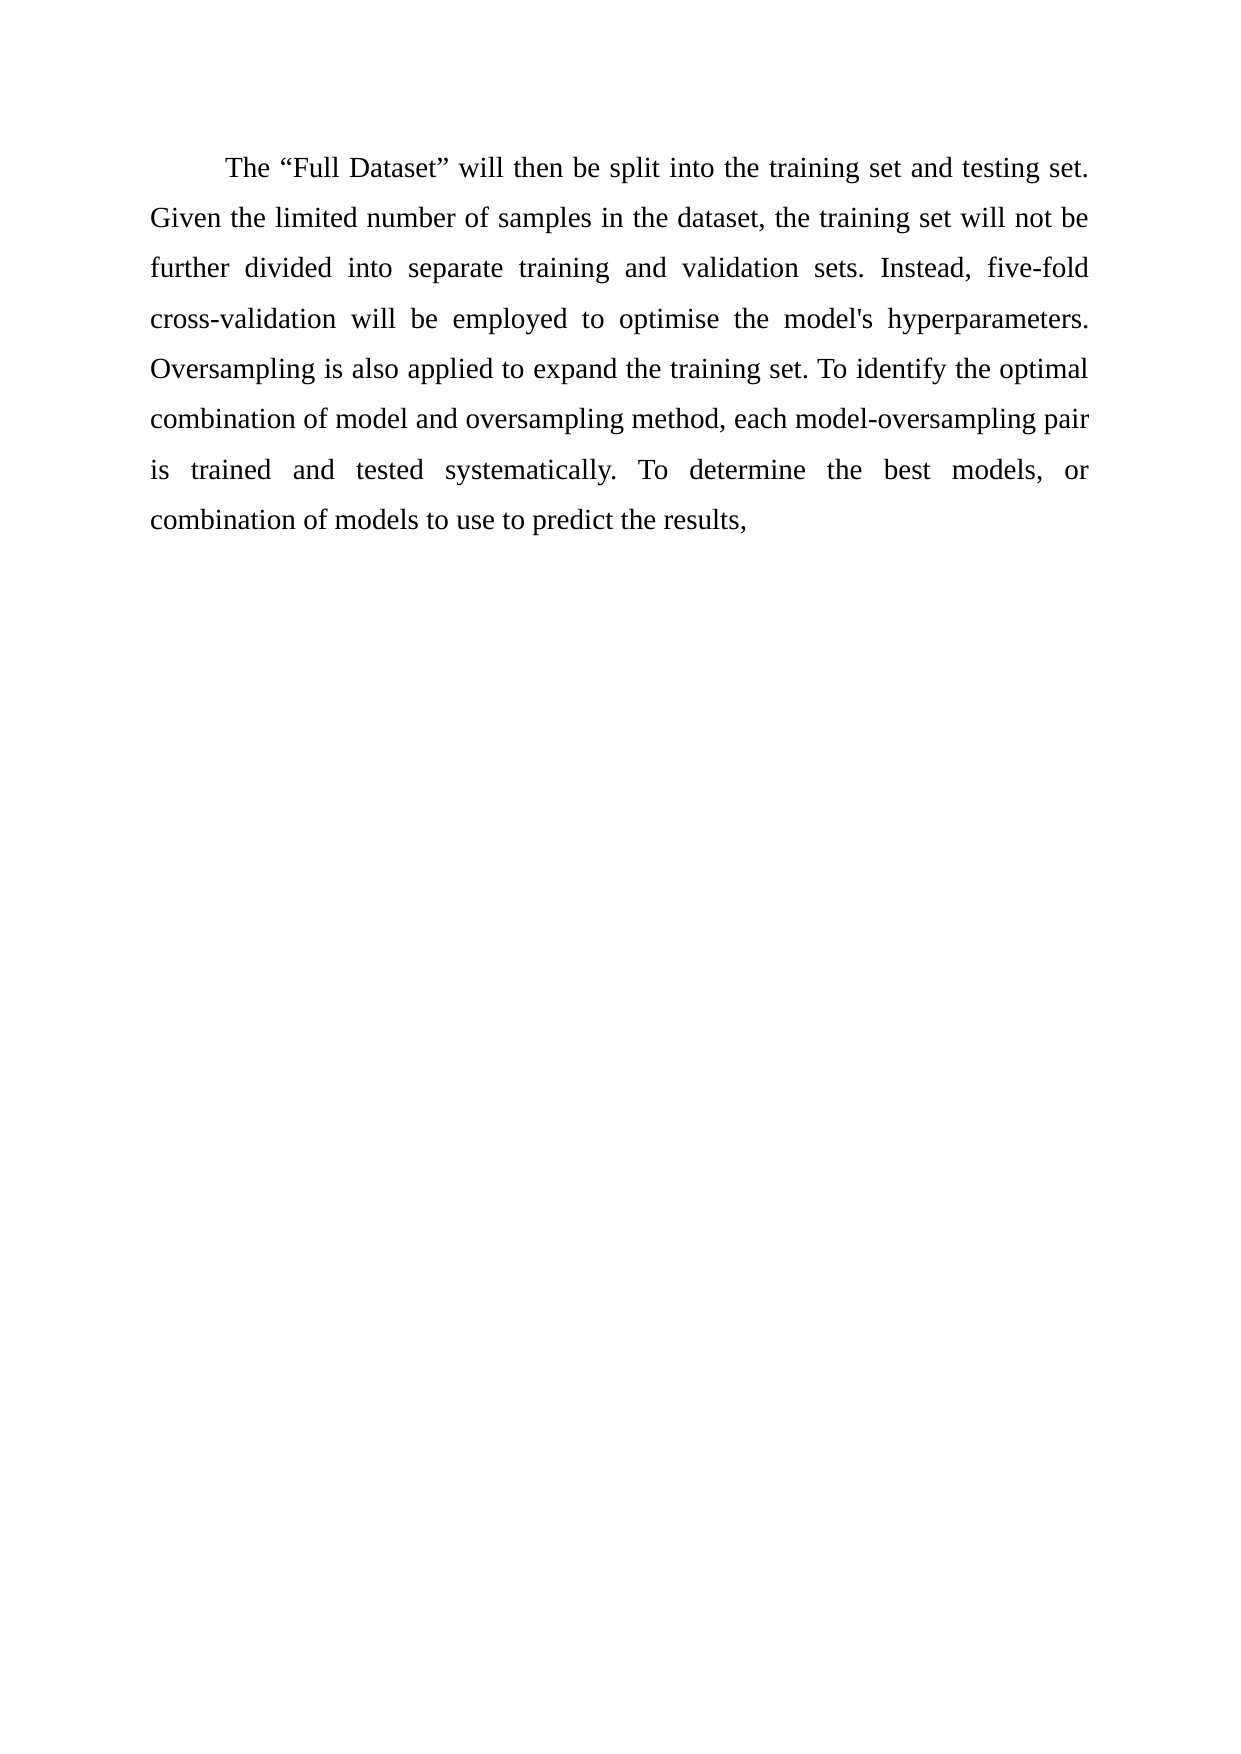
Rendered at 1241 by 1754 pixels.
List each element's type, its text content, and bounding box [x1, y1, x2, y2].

text The “Full Dataset” will then be split into the training set and testing set. Given the limited number of samples in the dataset, the training set will not be further divided into separate training and validation sets. Instead, five-fold cross-validation will be employed to optimise the model's hyperparameters. Oversampling is also applied to expand the training set. To identify the optimal combination of model and oversampling method, each model-oversampling pair is trained and tested systematically. To determine the best models, or combination of models to use to predict the results, [150, 150, 1090, 536]
